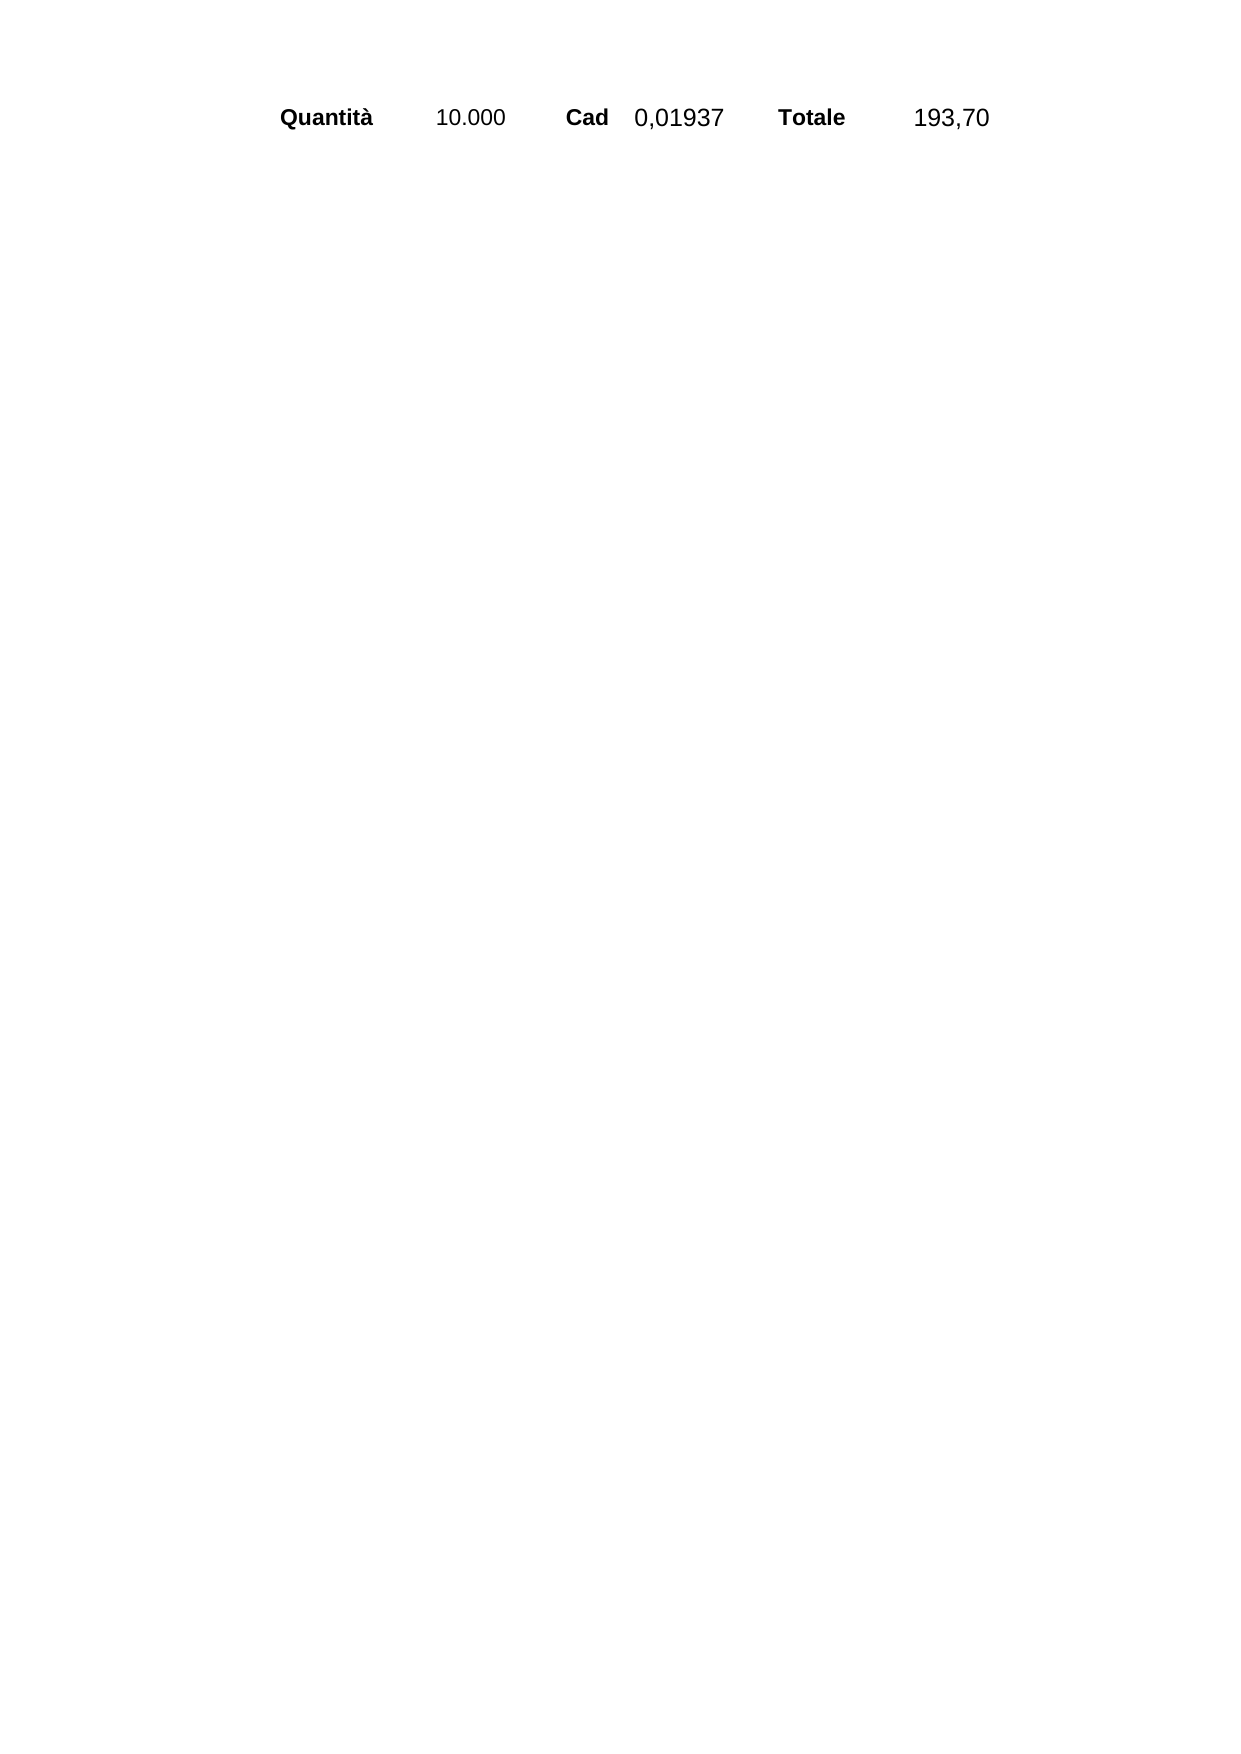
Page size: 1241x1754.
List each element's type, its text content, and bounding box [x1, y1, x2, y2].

table_header Cad [517, 104, 620, 132]
table_header 193,70 [856, 104, 1001, 132]
table_header 0,01937 [620, 104, 736, 132]
table_header [384, 104, 517, 132]
table_header Quantità [107, 104, 384, 132]
table_header Totale [736, 104, 856, 132]
